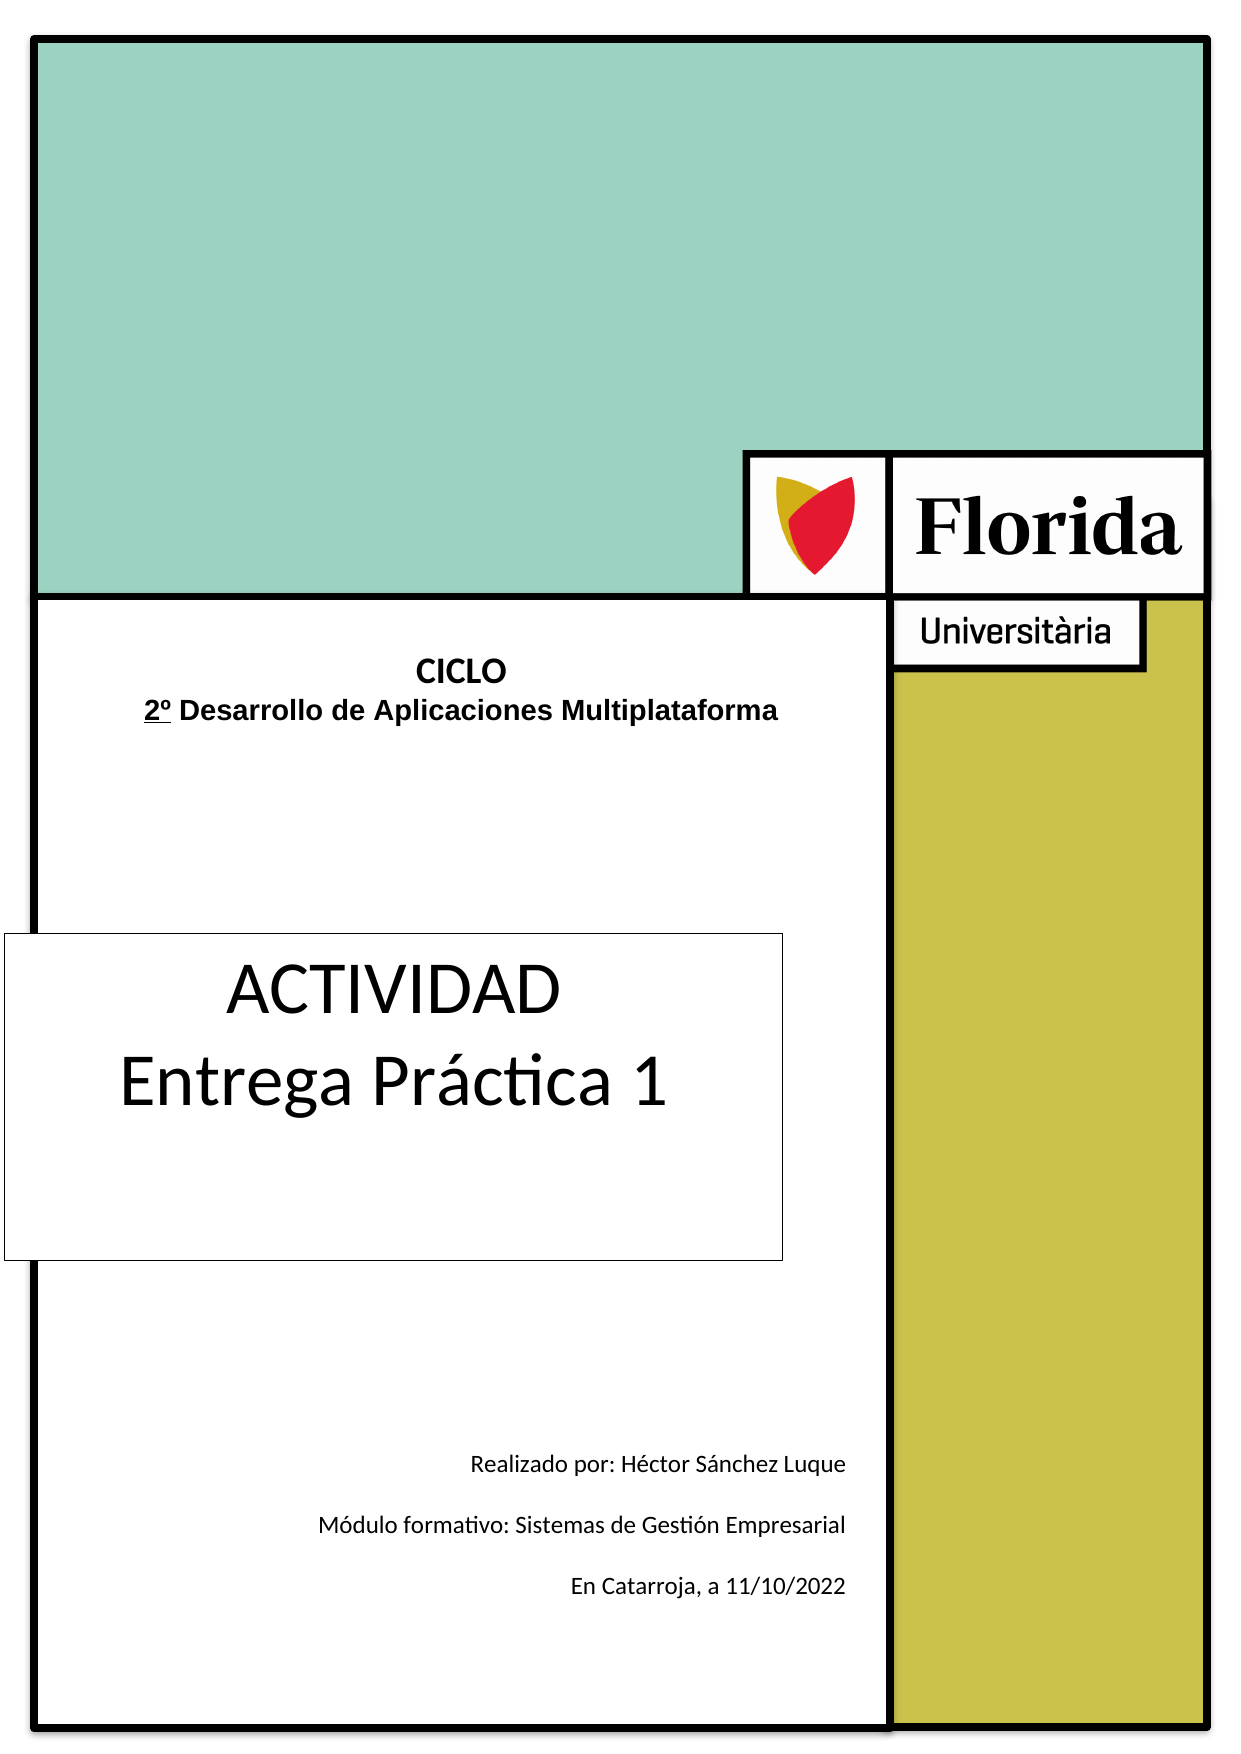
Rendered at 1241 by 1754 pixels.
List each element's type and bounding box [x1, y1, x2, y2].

picture [676, 388, 1241, 736]
